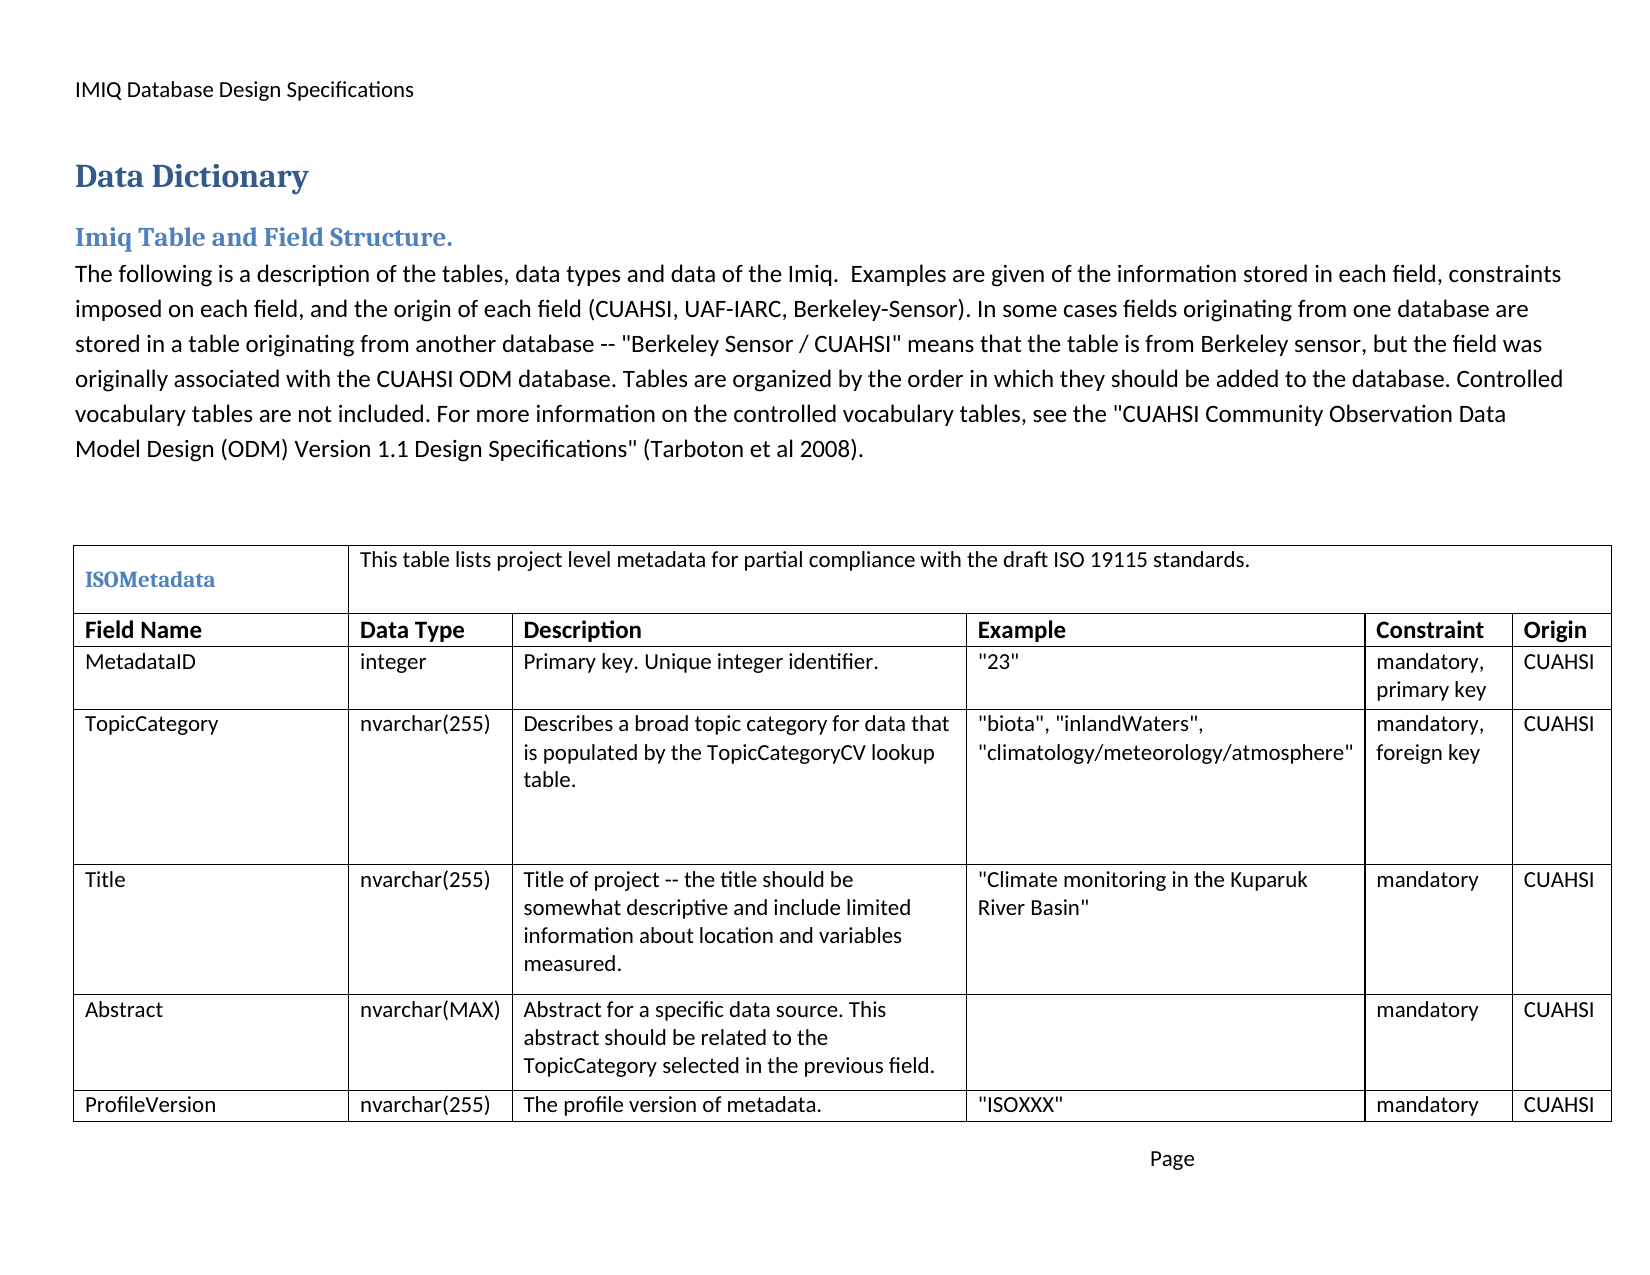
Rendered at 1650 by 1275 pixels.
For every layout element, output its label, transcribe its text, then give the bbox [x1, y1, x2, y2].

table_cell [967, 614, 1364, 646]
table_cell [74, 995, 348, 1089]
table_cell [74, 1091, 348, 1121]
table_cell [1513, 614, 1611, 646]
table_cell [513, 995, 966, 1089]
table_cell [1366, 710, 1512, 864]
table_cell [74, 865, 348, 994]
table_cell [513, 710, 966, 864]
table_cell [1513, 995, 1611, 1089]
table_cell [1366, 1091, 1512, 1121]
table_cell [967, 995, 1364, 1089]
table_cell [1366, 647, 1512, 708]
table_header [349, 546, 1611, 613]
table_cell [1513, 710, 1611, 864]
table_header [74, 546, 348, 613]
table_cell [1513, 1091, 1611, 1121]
text IMIQ Database Design Specifications [75, 75, 1575, 103]
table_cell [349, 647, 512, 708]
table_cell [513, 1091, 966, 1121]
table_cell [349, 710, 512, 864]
text The following is a description of the tables, data types and data of the Imiq. Examples are given of the information stored in each field, constraints imposed on each field, and the origin of each field (CUAHSI, UAF-IARC, Berkeley-Sensor). In some cases fields originating from one database are stored in a table originating from another database -- "Berkeley Sensor / CUAHSI" means that the table is from Berkeley sensor, but the field was originally associated with the CUAHSI ODM database. Tables are organized by the order in which they should be added to the database. Controlled vocabulary tables are not included. For more information on the controlled vocabulary tables, see the "CUAHSI Community Observation Data Model Design (ODM) Version 1.1 Design Specifications" (Tarboton et al 2008). [75, 258, 1575, 463]
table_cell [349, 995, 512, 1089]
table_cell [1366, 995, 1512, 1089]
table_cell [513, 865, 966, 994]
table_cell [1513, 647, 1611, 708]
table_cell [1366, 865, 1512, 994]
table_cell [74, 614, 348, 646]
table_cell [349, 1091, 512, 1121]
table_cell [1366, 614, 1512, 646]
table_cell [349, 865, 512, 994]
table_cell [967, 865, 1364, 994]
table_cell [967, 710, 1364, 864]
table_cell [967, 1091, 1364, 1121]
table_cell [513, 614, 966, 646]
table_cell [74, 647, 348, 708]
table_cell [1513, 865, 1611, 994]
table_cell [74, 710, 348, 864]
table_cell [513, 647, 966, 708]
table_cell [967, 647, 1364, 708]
subtitle Data Dictionary [75, 157, 1575, 196]
subtitle Imiq Table and Field Structure. [75, 222, 1575, 253]
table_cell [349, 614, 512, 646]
